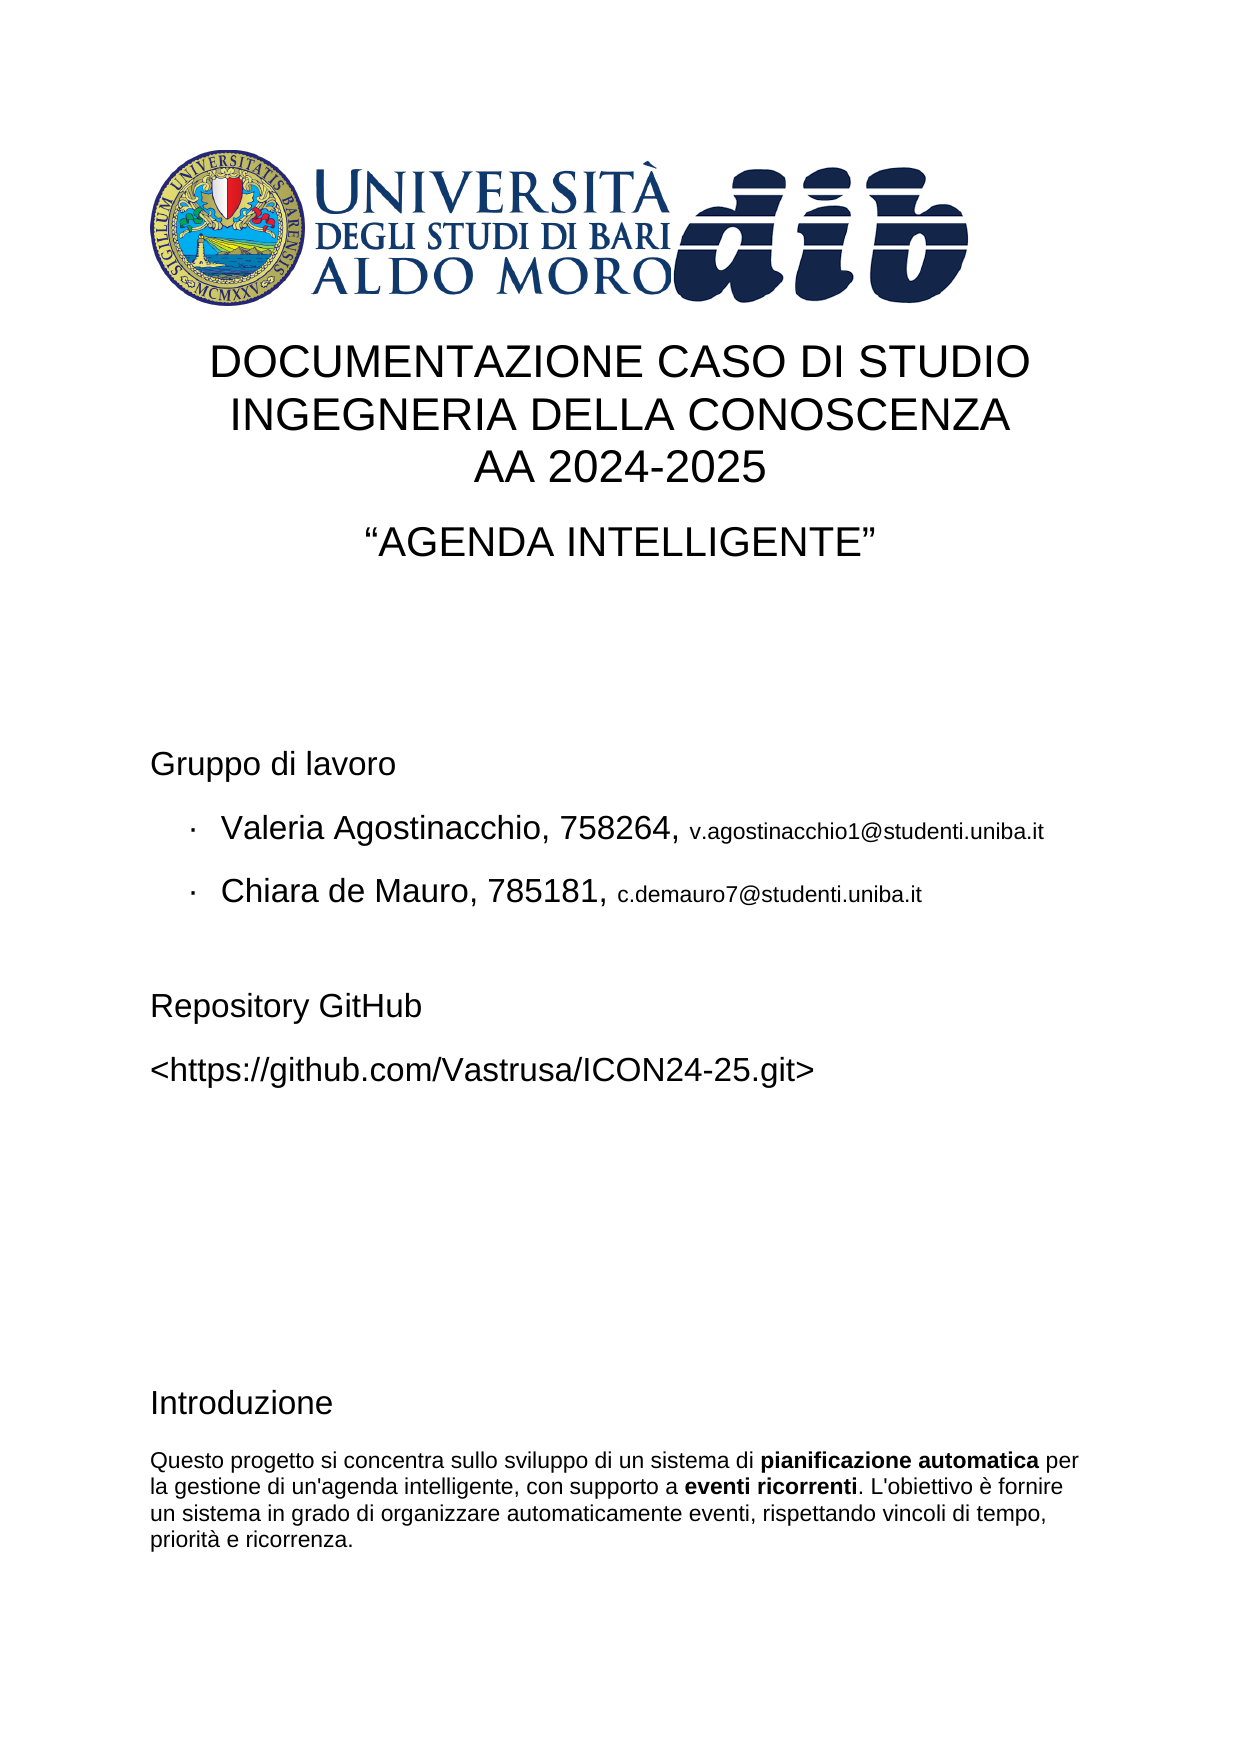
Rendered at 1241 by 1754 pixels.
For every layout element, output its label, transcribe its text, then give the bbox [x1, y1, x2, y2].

text DOCUMENTAZIONE CASO DI STUDIO INGEGNERIA DELLA CONOSCENZA AA 2024-2025 [150, 334, 1090, 492]
text Questo progetto si concentra sullo sviluppo di un sistema di pianificazione automatica per la gestione di un'agenda intelligente, con supporto a eventi ricorrenti. L'obiettivo è fornire un sistema in grado di organizzare automaticamente eventi, rispettando vincoli di tempo, priorità e ricorrenza. [150, 1447, 1090, 1552]
text Introduzione [150, 1383, 1090, 1422]
text Repository GitHub [150, 986, 1090, 1024]
text Gruppo di lavoro [150, 744, 1090, 783]
text · Chiara de Mauro, 785181, c.demauro7@studenti.uniba.it [187, 871, 1090, 910]
text <https://github.com/Vastrusa/ICON24-25.git> [150, 1049, 1090, 1088]
text “AGENDA INTELLIGENTE” [150, 517, 1090, 565]
text · Valeria Agostinacchio, 758264, v.agostinacchio1@studenti.uniba.it [187, 808, 1090, 846]
picture [150, 150, 972, 306]
